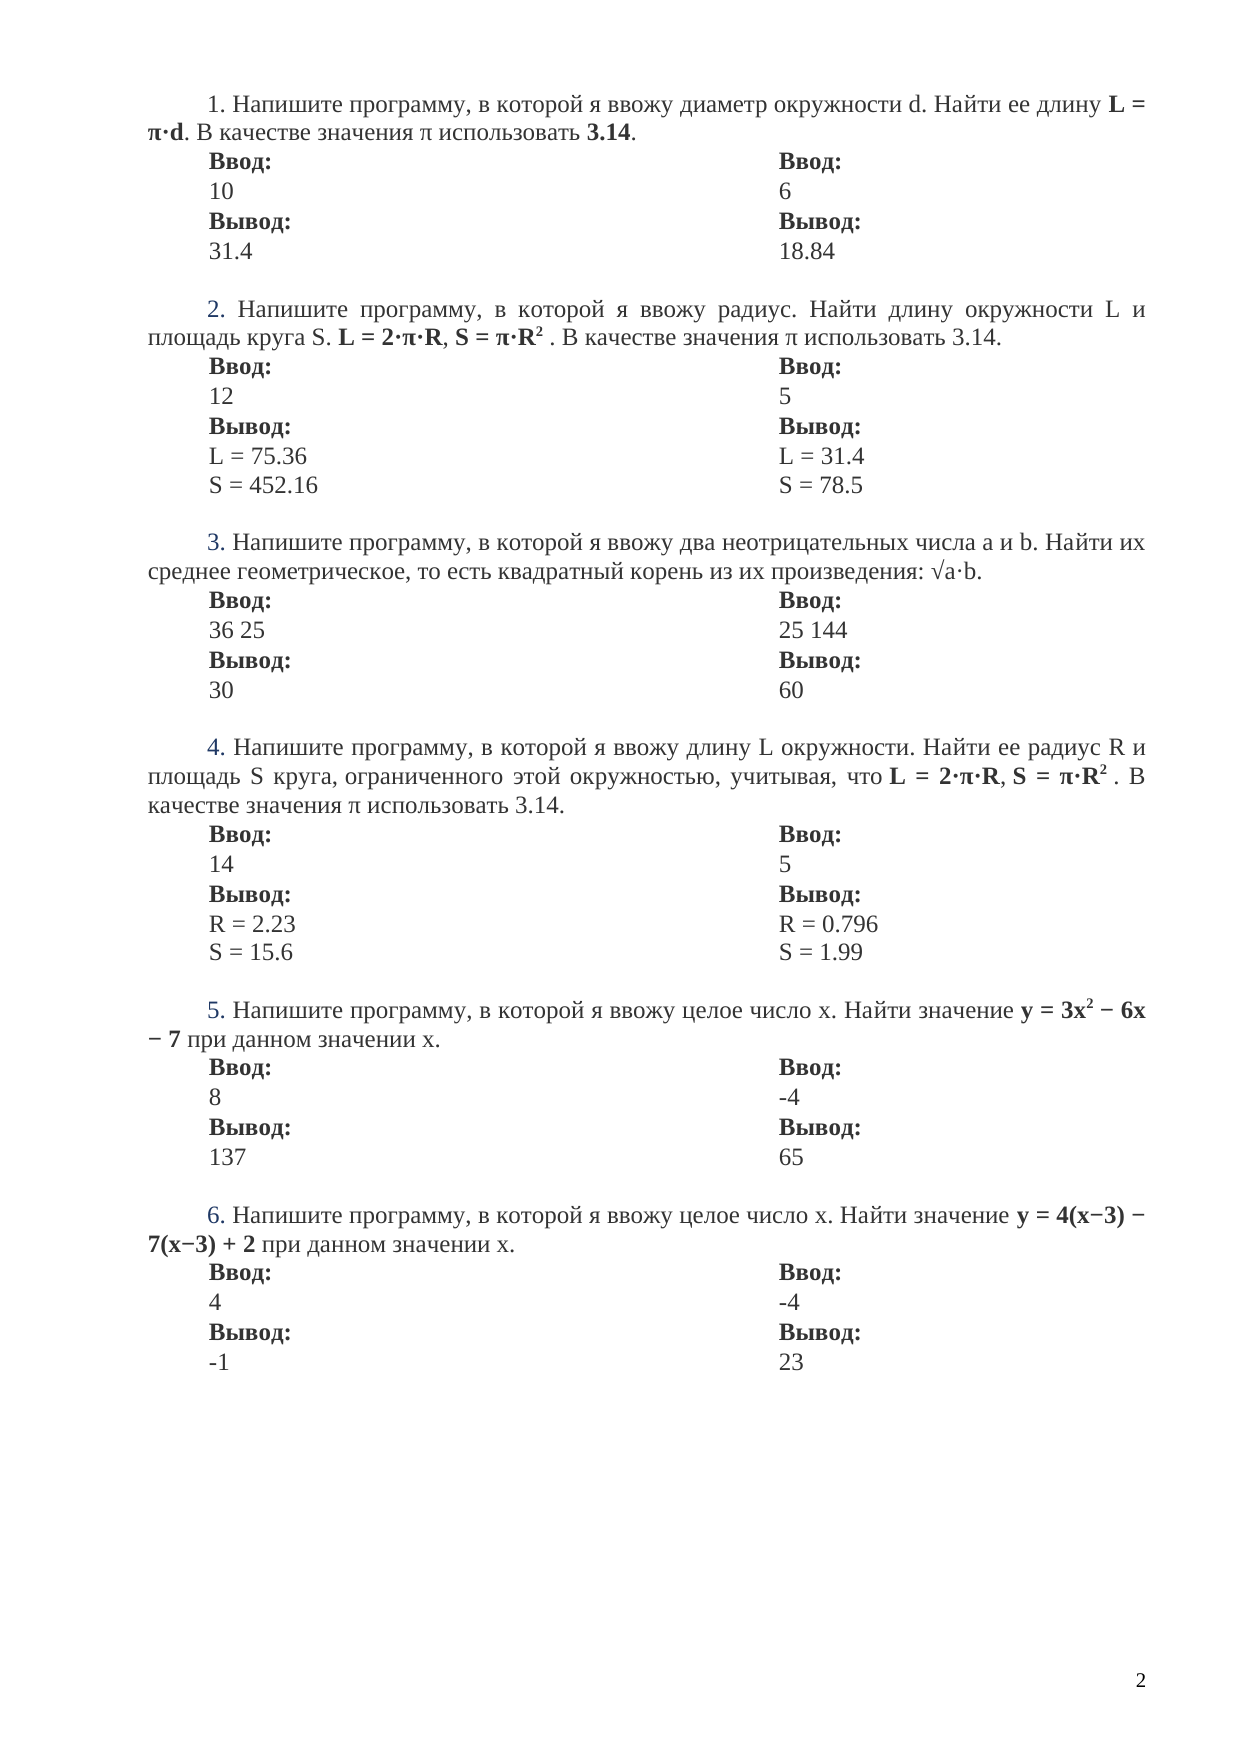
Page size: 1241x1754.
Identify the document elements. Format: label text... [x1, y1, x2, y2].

table_cell -1 [138, 1348, 708, 1376]
table_cell 18.84 [708, 236, 1240, 265]
text 3. Напишите программу, в которой я ввожу два неотрицательных числа a и b. Найти их среднее геометрическое, то есть квадратный корень из их произведения: √a·b. [148, 527, 1146, 585]
table_cell R = 2.23 S = 15.6 [138, 909, 708, 966]
table_cell Вывод: [708, 1318, 1240, 1347]
table_cell 23 [708, 1348, 1240, 1376]
table_header Ввод: [708, 351, 1240, 381]
text 6. Напишите программу, в которой я ввожу целое число x. Найти значение y = 4(x−3) − 7(x−3) + 2 при данном значении x. [148, 1200, 1146, 1257]
table_cell 6 [708, 176, 1240, 206]
text 2. Напишите программу, в которой я ввожу радиус. Найти длину окружности L и площадь круга S. L = 2·π·R, S = π·R2 . В качестве значения π использовать 3.14. [148, 294, 1146, 351]
table_cell -4 [708, 1083, 1240, 1112]
table_cell 30 [138, 675, 708, 704]
table_cell L = 31.4 S = 78.5 [708, 441, 1240, 499]
text 4. Напишите программу, в которой я ввожу длину L окружности. Найти ее радиус R и площадь S круга, ограниченного этой окружностью, учитывая, что L = 2·π·R, S = π·R2 . В качестве значения π использовать 3.14. [148, 732, 1146, 819]
table_cell Вывод: [708, 645, 1240, 675]
table_header Ввод: [708, 585, 1240, 615]
table_header Ввод: [138, 1258, 708, 1287]
table_cell 5 [708, 381, 1240, 411]
text 5. Напишите программу, в которой я ввожу целое число x. Найти значение y = 3x2 − 6x − 7 при данном значении x. [148, 995, 1146, 1052]
table_cell 36 25 [138, 615, 708, 645]
table_cell 65 [708, 1143, 1240, 1171]
table_cell 12 [138, 381, 708, 411]
table_cell 5 [708, 849, 1240, 879]
table_cell 14 [138, 849, 708, 879]
table_cell Вывод: [138, 206, 708, 236]
table_header Ввод: [708, 1053, 1240, 1082]
table_header Ввод: [138, 1053, 708, 1082]
table_cell R = 0.796 S = 1.99 [708, 909, 1240, 966]
table_cell 4 [138, 1288, 708, 1317]
table_cell Вывод: [138, 411, 708, 441]
table_cell 137 [138, 1143, 708, 1171]
table_cell 8 [138, 1083, 708, 1112]
text 1. Напишите программу, в которой я ввожу диаметр окружности d. Найти ее длину L = π·d. В качестве значения π использовать 3.14. [148, 89, 1146, 146]
table_cell Вывод: [708, 411, 1240, 441]
table_cell Вывод: [708, 206, 1240, 236]
table_cell Вывод: [708, 879, 1240, 909]
table_header Ввод: [708, 146, 1240, 176]
table_cell L = 75.36 S = 452.16 [138, 441, 708, 499]
table_cell Вывод: [138, 1318, 708, 1347]
table_header Ввод: [138, 351, 708, 381]
table_cell Вывод: [138, 1113, 708, 1142]
table_header Ввод: [708, 1258, 1240, 1287]
table_header Ввод: [138, 146, 708, 176]
table_cell 60 [708, 675, 1240, 704]
table_header Ввод: [138, 819, 708, 849]
table_header Ввод: [708, 819, 1240, 849]
table_cell 10 [138, 176, 708, 206]
table_cell Вывод: [138, 879, 708, 909]
table_header Ввод: [138, 585, 708, 615]
table_cell Вывод: [138, 645, 708, 675]
table_cell 25 144 [708, 615, 1240, 645]
table_cell 31.4 [138, 236, 708, 265]
table_cell Вывод: [708, 1113, 1240, 1142]
table_cell -4 [708, 1288, 1240, 1317]
